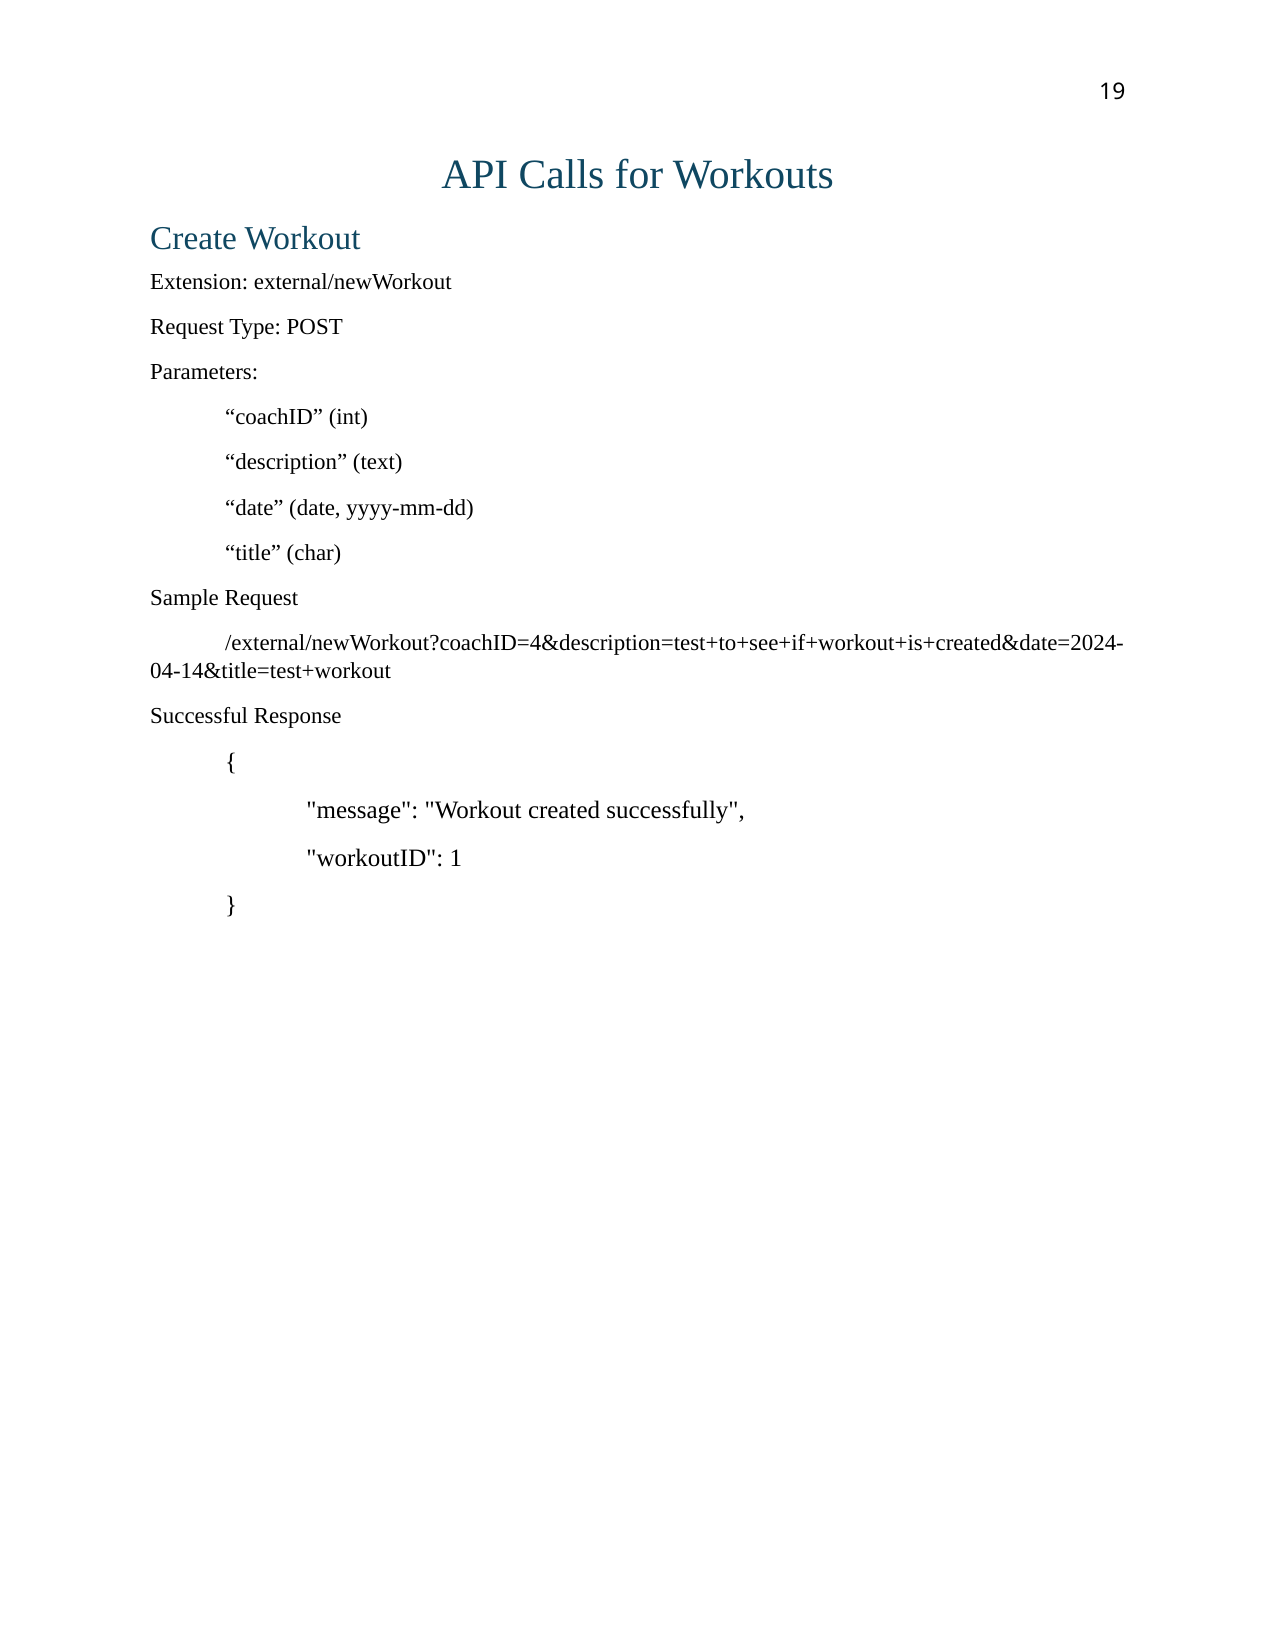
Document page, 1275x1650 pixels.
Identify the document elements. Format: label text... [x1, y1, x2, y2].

text “description” (text) [150, 448, 1125, 475]
text Extension: external/newWorkout [150, 268, 1125, 294]
text /external/newWorkout?coachID=4&description=test+to+see+if+workout+is+created&date=2024-04-14&title=test+workout [150, 629, 1125, 684]
text “title” (char) [150, 539, 1125, 565]
text “date” (date, yyyy-mm-dd) [150, 493, 1125, 520]
subtitle API Calls for Workouts [150, 150, 1125, 198]
text "workoutID": 1 [150, 843, 1125, 872]
text Request Type: POST [150, 313, 1125, 339]
subtitle Create Workout [150, 218, 1125, 257]
text Successful Response [150, 702, 1125, 729]
text "message": "Workout created successfully", [150, 795, 1125, 824]
text Sample Request [150, 584, 1125, 610]
text “coachID” (int) [150, 403, 1125, 430]
text } [150, 891, 1125, 919]
text Parameters: [150, 358, 1125, 384]
text { [150, 747, 1125, 776]
